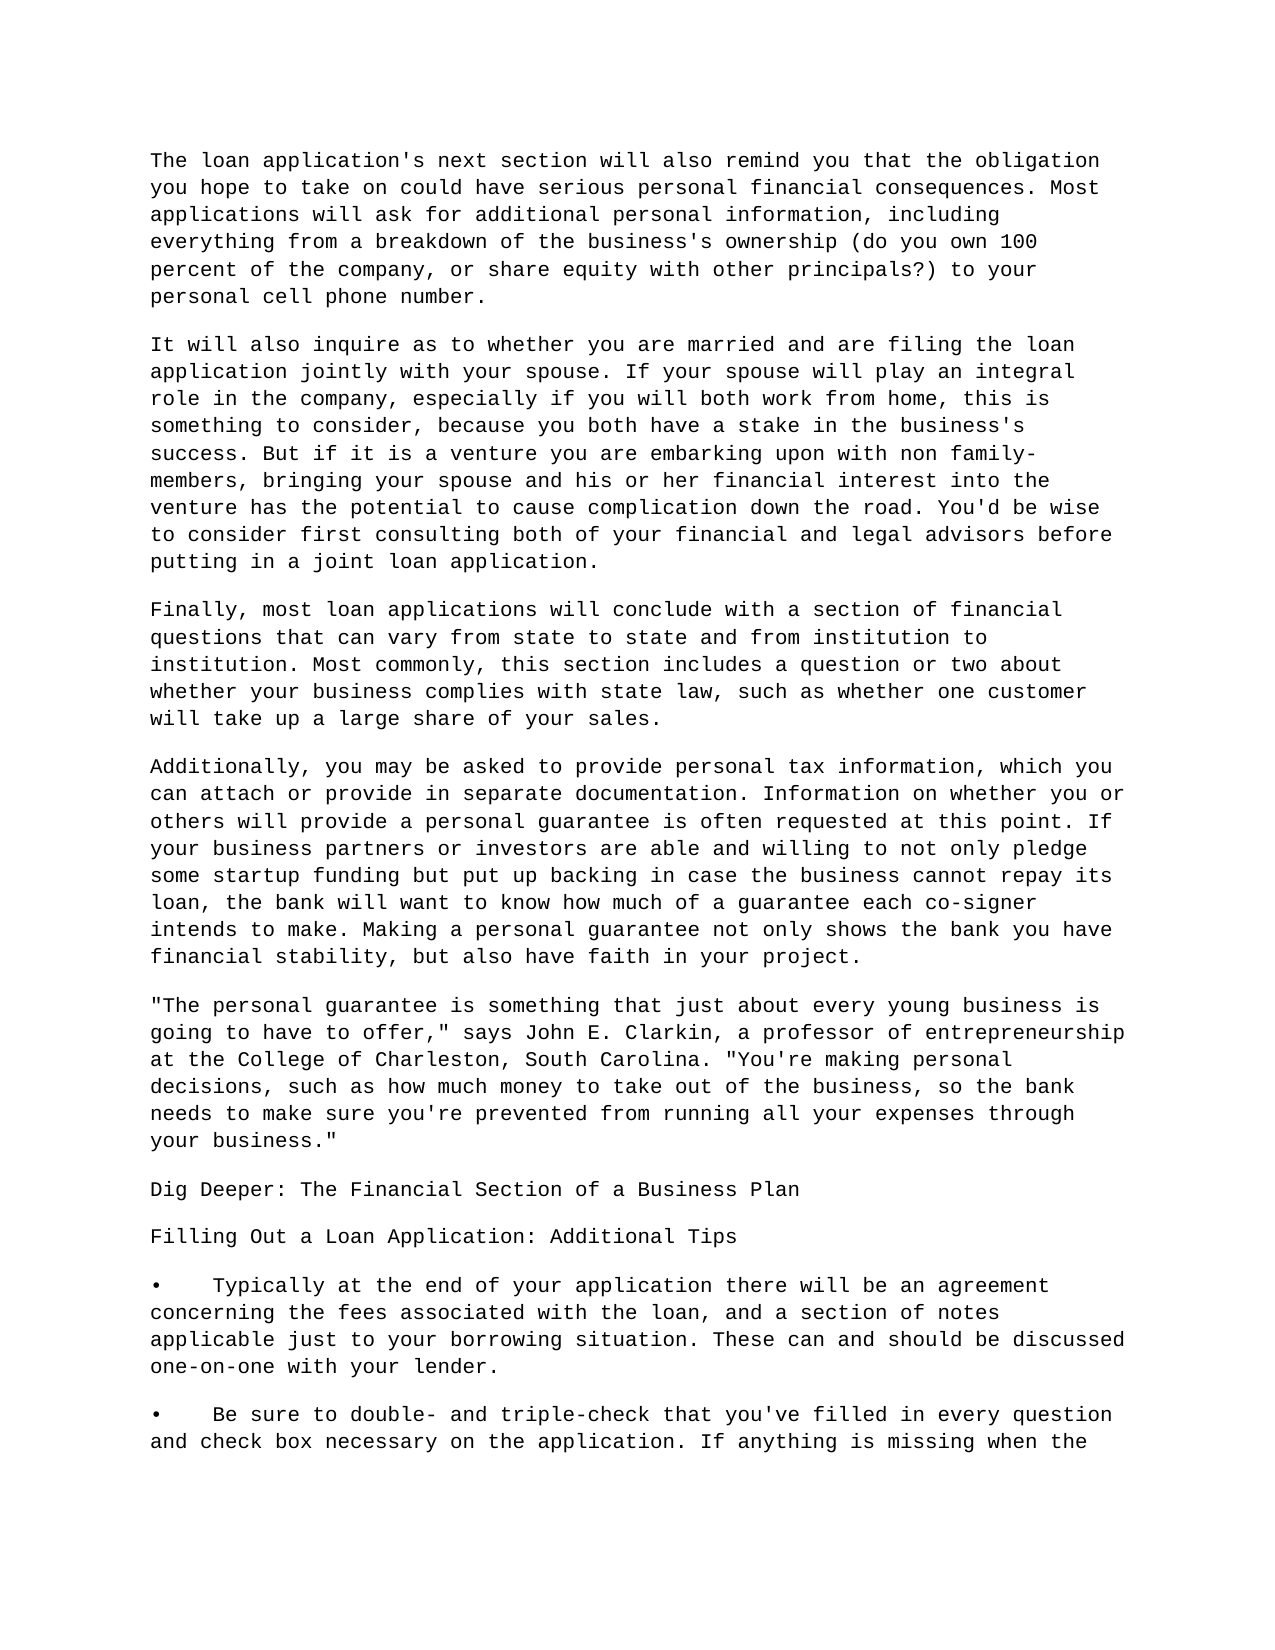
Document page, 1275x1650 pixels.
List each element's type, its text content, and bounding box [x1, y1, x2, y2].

text "The personal guarantee is something that just about every young business is going to have to offer," says John E. Clarkin, a professor of entrepreneurship at the College of Charleston, South Carolina. "You're making personal decisions, such as how much money to take out of the business, so the bank needs to make sure you're prevented from running all your expenses through your business." [150, 994, 1125, 1154]
text Additionally, you may be asked to provide personal tax information, which you can attach or provide in separate documentation. Information on whether you or others will provide a personal guarantee is often requested at this point. If your business partners or investors are able and willing to not only pledge some startup funding but put up backing in case the business cannot repay its loan, the bank will want to know how much of a guarantee each co-signer intends to make. Making a personal guarantee not only shows the bank you have financial stability, but also have faith in your project. [150, 756, 1125, 970]
text Filling Out a Loan Application: Additional Tips [150, 1227, 1125, 1250]
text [150, 1404, 1125, 1455]
text It will also inquire as to whether you are married and are filing the loan application jointly with your spouse. If your spouse will play an integral role in the company, especially if you will both work from home, this is something to consider, because you both have a stake in the business's success. But if it is a venture you are embarking upon with non family-members, bringing your spouse and his or her financial interest into the venture has the potential to cause complication down the road. You'd be wise to consider first consulting both of your financial and legal advisors before putting in a joint loan application. [150, 334, 1125, 575]
text Dig Deeper: The Financial Section of a Business Plan [150, 1178, 1125, 1202]
text • Typically at the end of your application there will be an agreement concerning the fees associated with the loan, and a section of notes applicable just to your borrowing situation. These can and should be discussed one-on-one with your lender. [150, 1274, 1125, 1380]
text The loan application's next section will also remind you that the obligation you hope to take on could have serious personal financial consequences. Most applications will ask for additional personal information, including everything from a breakdown of the business's ownership (do you own 100 percent of the company, or share equity with other principals?) to your personal cell phone number. [150, 150, 1125, 309]
text Finally, most loan applications will conclude with a section of financial questions that can vary from state to state and from institution to institution. Most commonly, this section includes a question or two about whether your business complies with state law, such as whether one customer will take up a large share of your sales. [150, 599, 1125, 732]
